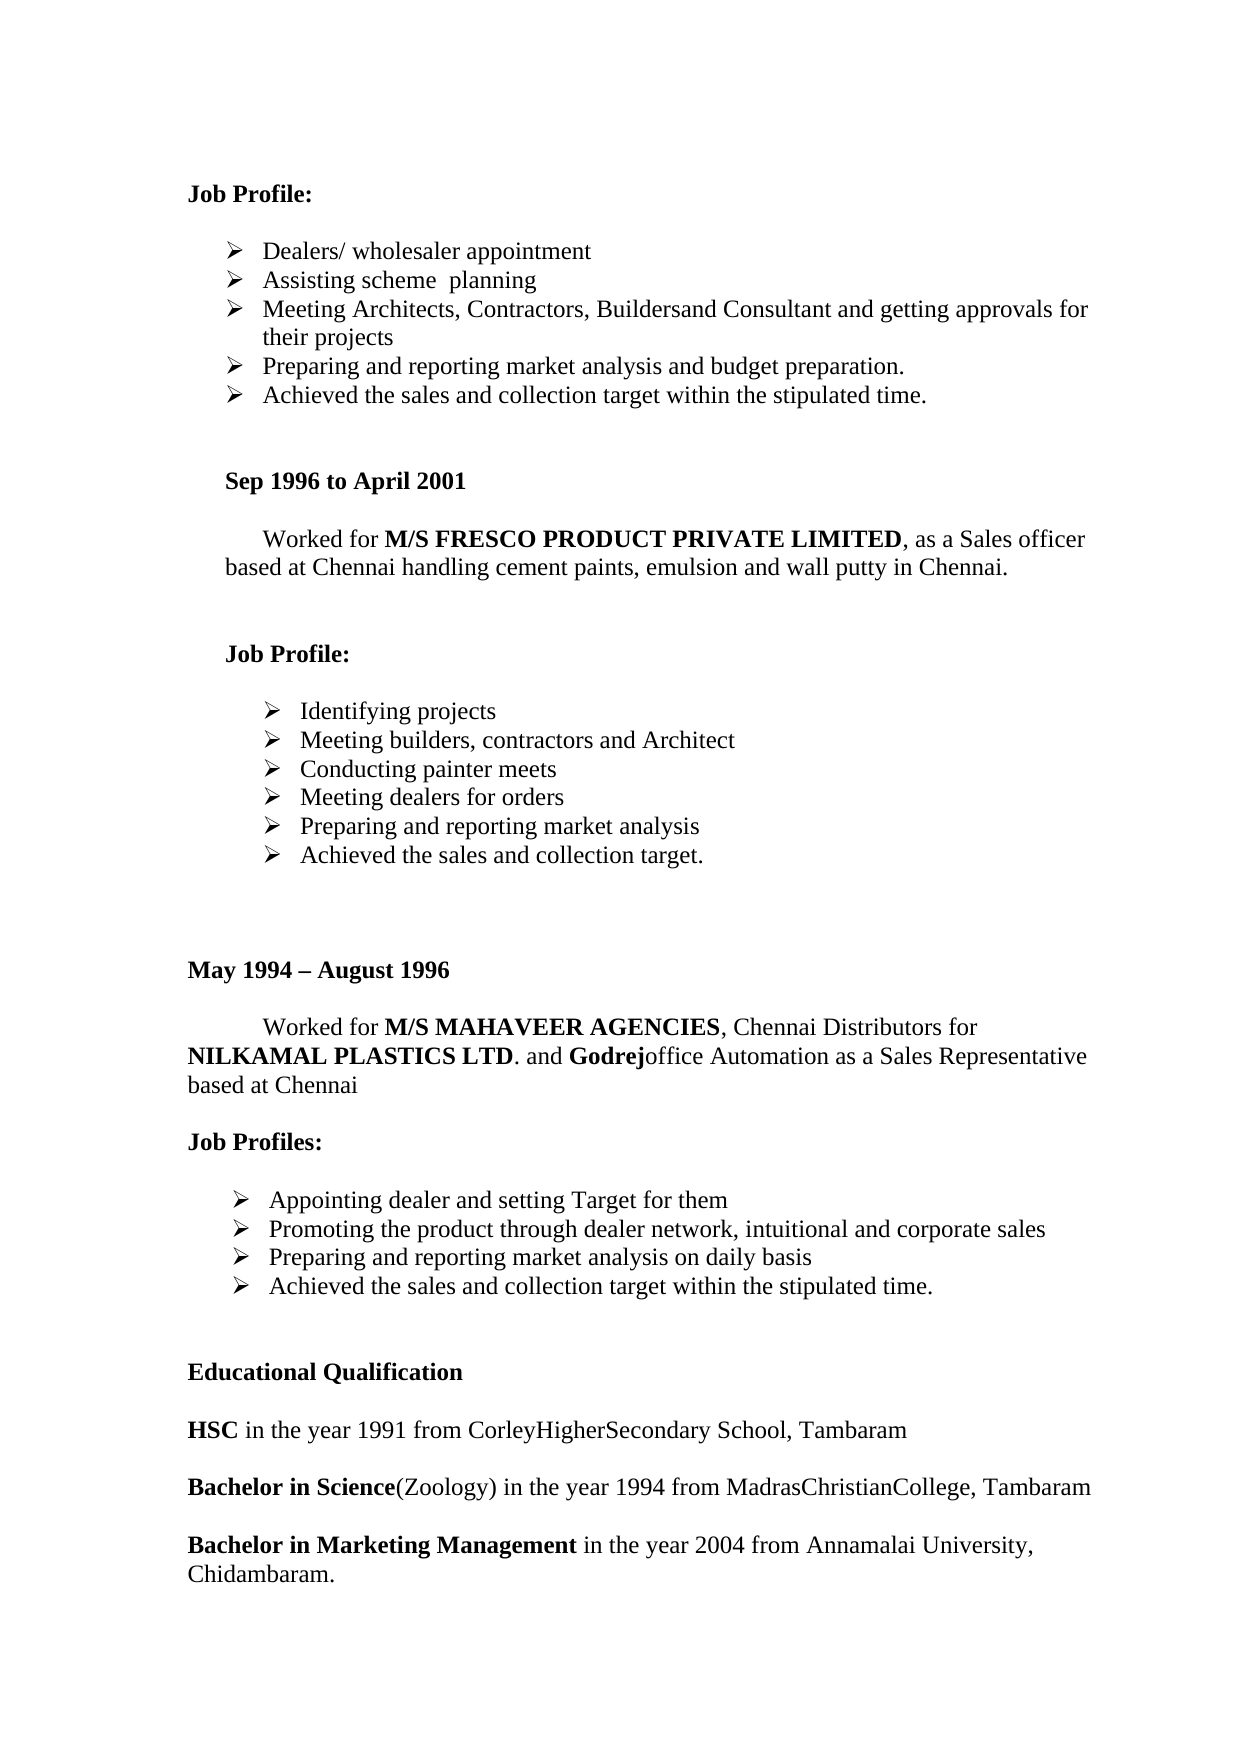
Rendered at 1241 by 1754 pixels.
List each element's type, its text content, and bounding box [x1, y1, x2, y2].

text Bachelor in Marketing Management in the year 2004 from Annamalai University, Chidambaram. [187, 1530, 1109, 1587]
list Preparing and reporting market analysis on daily basis [231, 1242, 1109, 1271]
list Preparing and reporting market analysis [262, 811, 1109, 840]
text Bachelor in Science(Zoology) in the year 1994 from , Tambaram [187, 1472, 1109, 1501]
list Promoting the product through dealer network, intuitional and corporate sales [231, 1214, 1109, 1242]
list Achieved the sales and collection target within the stipulated time. [231, 1271, 1109, 1300]
text Sep 1996 to April 2001 [225, 466, 1109, 495]
text Job Profile: [187, 179, 1109, 207]
list Conducting painter meets [262, 754, 1109, 782]
list Achieved the sales and collection target. [262, 840, 1109, 869]
list Preparing and reporting market analysis and budget preparation. [225, 351, 1109, 380]
list Meeting Architects, Contractors, Buildersand Consultant and getting approvals for their projects [225, 294, 1109, 351]
text May 1994 – August 1996 [187, 955, 1109, 984]
text Worked for M/S FRESCO PRODUCT PRIVATE LIMITED, as a Sales officer based at Chennai handling cement paints, emulsion and wall putty in Chennai. [225, 524, 1109, 581]
list Meeting builders, contractors and Architect [262, 725, 1109, 754]
list Identifying projects [262, 696, 1109, 725]
text Job Profiles: [187, 1127, 1109, 1156]
list Meeting dealers for orders [262, 782, 1109, 811]
text Educational Qualification [187, 1357, 1109, 1386]
text Job Profile: [225, 639, 1109, 667]
text HSC in the year 1991 from , Tambaram [187, 1415, 1109, 1444]
list Assisting scheme planning [225, 265, 1109, 294]
list Appointing dealer and setting Target for them [231, 1185, 1109, 1214]
list Achieved the sales and collection target within the stipulated time. [225, 380, 1109, 409]
list Dealers/ wholesaler appointment [225, 236, 1109, 265]
text Worked for M/S MAHAVEER AGENCIES, Chennai Distributors for NILKAMAL PLASTICS LTD. and Godrejoffice Automation as a Sales Representative based at Chennai [187, 1012, 1109, 1099]
